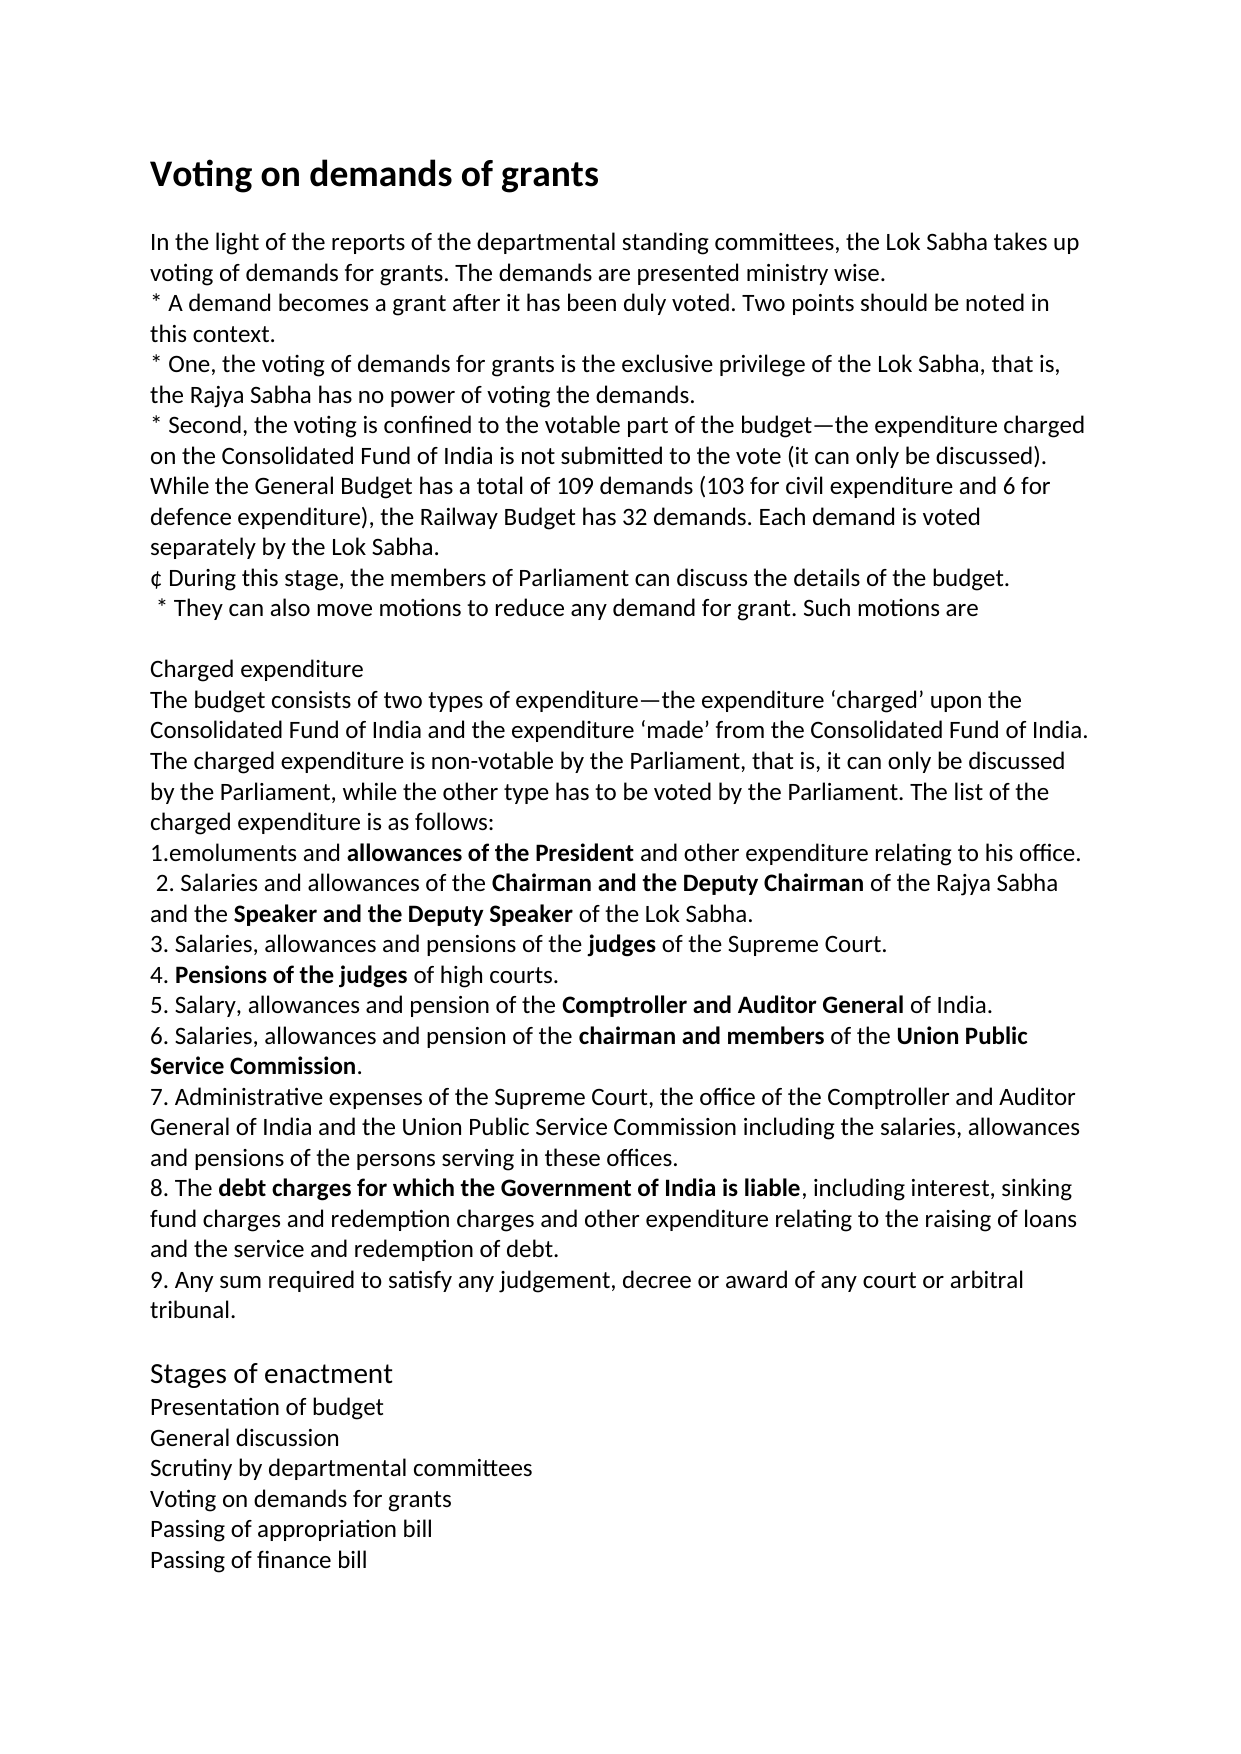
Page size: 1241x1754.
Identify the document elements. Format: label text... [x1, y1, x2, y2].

text 4. Pensions of the judges of high courts. [150, 959, 1090, 989]
text Voting on demands of grants [150, 150, 1090, 196]
text * They can also move motions to reduce any demand for grant. Such motions are [150, 593, 1090, 623]
text In the light of the reports of the departmental standing committees, the Lok Sabha takes up voting of demands for grants. The demands are presented ministry wise. [150, 226, 1090, 287]
text 3. Salaries, allowances and pensions of the judges of the Supreme Court. [150, 928, 1090, 959]
text The budget consists of two types of expenditure—the expenditure ‘charged’ upon the Consolidated Fund of India and the expenditure ‘made’ from the Consolidated Fund of India. The charged expenditure is non-votable by the Parliament, that is, it can only be discussed by the Parliament, while the other type has to be voted by the Parliament. The list of the charged expenditure is as follows: [150, 684, 1090, 837]
text 7. Administrative expenses of the Supreme Court, the office of the Comptroller and Auditor General of India and the Union Public Service Commission including the salaries, allowances and pensions of the persons serving in these offices. [150, 1081, 1090, 1172]
text Scrutiny by departmental committees [150, 1452, 1090, 1483]
text General discussion [150, 1422, 1090, 1452]
text 8. The debt charges for which the Government of India is liable, including interest, sinking fund charges and redemption charges and other expenditure relating to the raising of loans and the service and redemption of debt. [150, 1172, 1090, 1264]
text * Second, the voting is confined to the votable part of the budget—the expenditure charged on the Consolidated Fund of India is not submitted to the vote (it can only be discussed). While the General Budget has a total of 109 demands (103 for civil expenditure and 6 for defence expenditure), the Railway Budget has 32 demands. Each demand is voted separately by the Lok Sabha. [150, 409, 1090, 562]
text ¢ During this stage, the members of Parliament can discuss the details of the budget. [150, 562, 1090, 593]
text 5. Salary, allowances and pension of the Comptroller and Auditor General of India. [150, 989, 1090, 1020]
text Presentation of budget [150, 1391, 1090, 1422]
text * A demand becomes a grant after it has been duly voted. Two points should be noted in this context. [150, 287, 1090, 348]
text * One, the voting of demands for grants is the exclusive privilege of the Lok Sabha, that is, the Rajya Sabha has no power of voting the demands. [150, 348, 1090, 409]
text Voting on demands for grants [150, 1483, 1090, 1513]
text 1.emoluments and allowances of the President and other expenditure relating to his office. [150, 837, 1090, 867]
text Passing of finance bill [150, 1544, 1090, 1574]
text Passing of appropriation bill [150, 1513, 1090, 1544]
text 9. Any sum required to satisfy any judgement, decree or award of any court or arbitral tribunal. [150, 1264, 1090, 1325]
text Stages of enactment [150, 1356, 1090, 1391]
text Charged expenditure [150, 654, 1090, 684]
text 2. Salaries and allowances of the Chairman and the Deputy Chairman of the Rajya Sabha and the Speaker and the Deputy Speaker of the Lok Sabha. [150, 867, 1090, 928]
text 6. Salaries, allowances and pension of the chairman and members of the Union Public Service Commission. [150, 1020, 1090, 1081]
